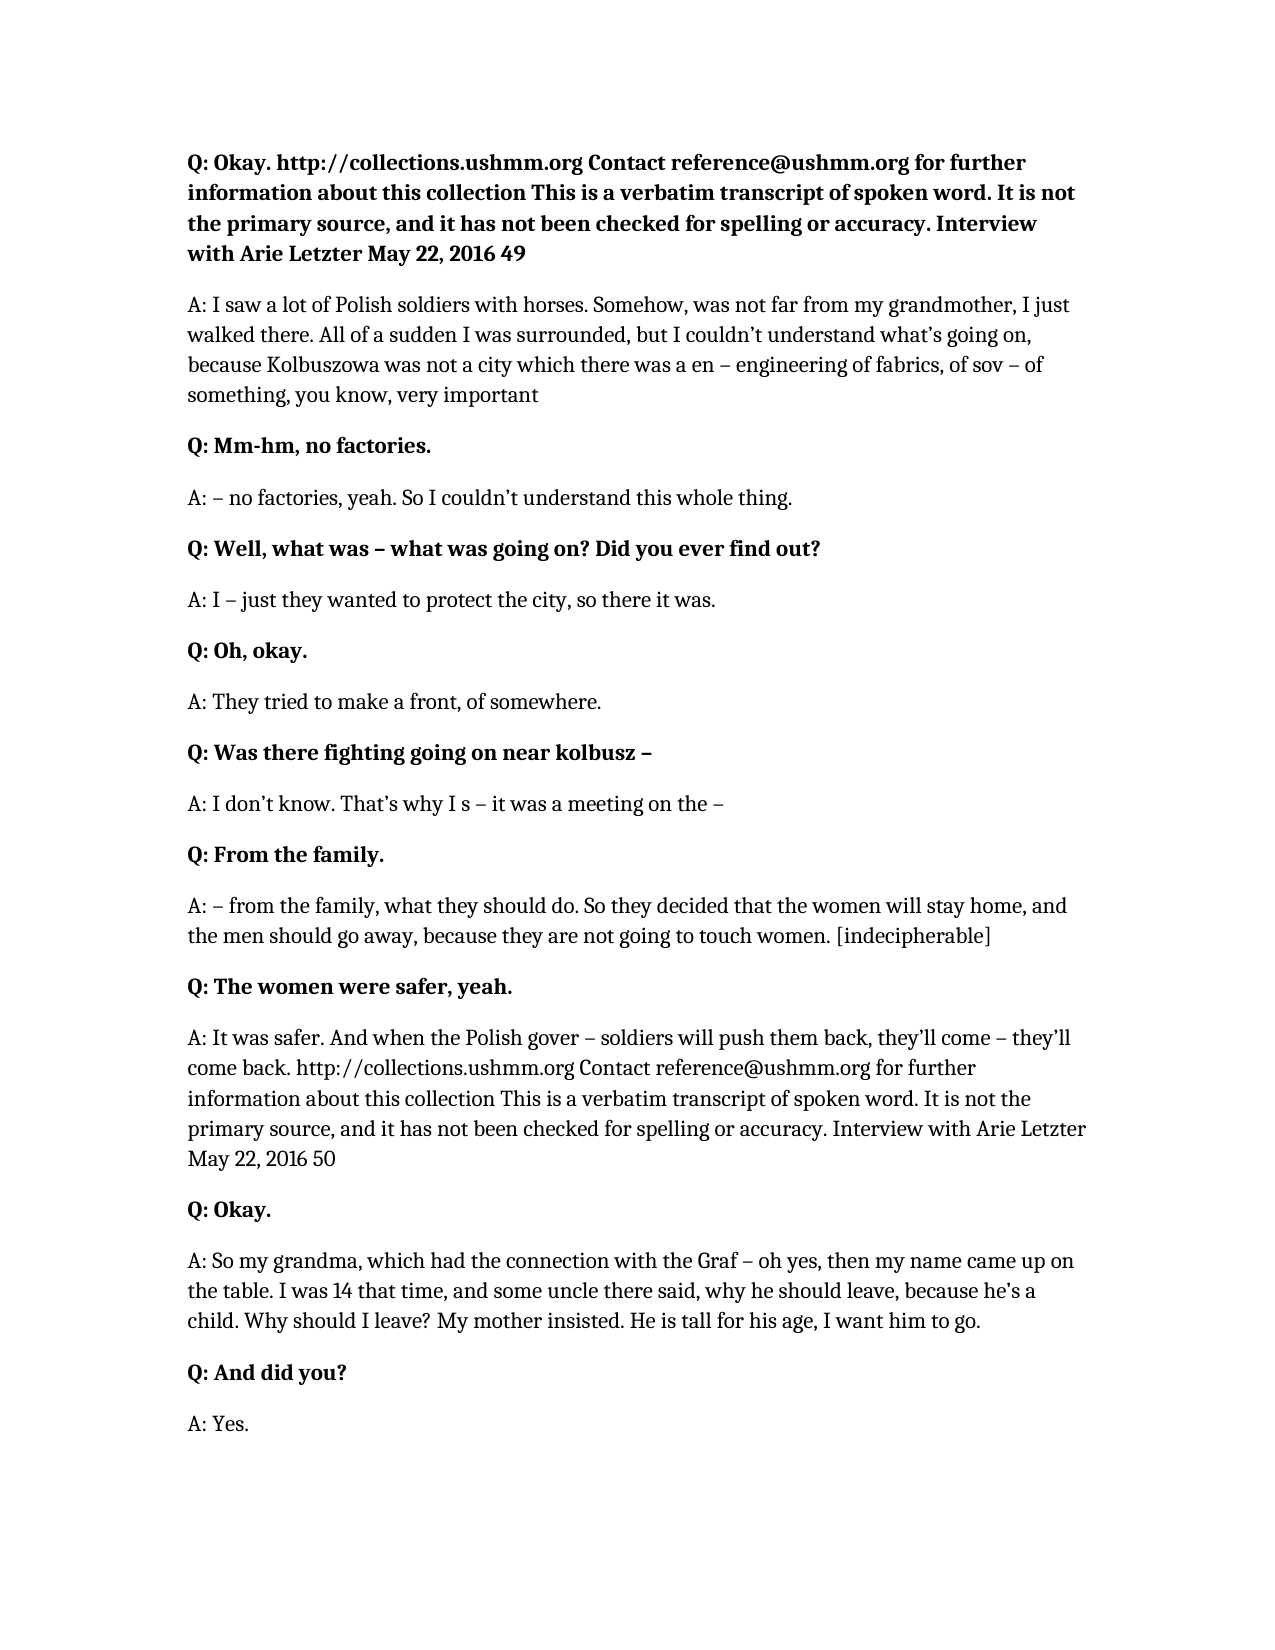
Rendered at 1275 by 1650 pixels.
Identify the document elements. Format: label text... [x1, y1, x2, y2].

text A: They tried to make a front, of somewhere. [187, 688, 1087, 715]
text A: So my grandma, which had the connection with the Graf – oh yes, then my name came up on the table. I was 14 that time, and some uncle there said, why he should leave, because he’s a child. Why should I leave? My mother insisted. He is tall for his age, I want him to go. [187, 1248, 1087, 1335]
text Q: From the family. [187, 842, 1087, 868]
text Q: Okay. [187, 1197, 1087, 1223]
text A: – no factories, yeah. So I couldn’t understand this whole thing. [187, 484, 1087, 511]
text A: – from the family, what they should do. So they decided that the women will stay home, and the men should go away, because they are not going to touch women. [indecipherable] [187, 893, 1087, 949]
text A: I saw a lot of Polish soldiers with horses. Somehow, was not far from my grandmother, I just walked there. All of a sudden I was surrounded, but I couldn’t understand what’s going on, because Kolbuszowa was not a city which there was a en – engineering of fabrics, of sov – of something, you know, very important [187, 292, 1087, 409]
text Q: Was there fighting going on near kolbusz – [187, 739, 1087, 766]
text A: I don’t know. That’s why I s – it was a meeting on the – [187, 791, 1087, 817]
text Q: Oh, okay. [187, 637, 1087, 664]
text A: Yes. [187, 1410, 1087, 1437]
text Q: Okay. http://collections.ushmm.org Contact reference@ushmm.org for further information about this collection This is a verbatim transcript of spoken word. It is not the primary source, and it has not been checked for spelling or accuracy. Interview with Arie Letzter May 22, 2016 49 [187, 150, 1087, 267]
text A: I – just they wanted to protect the city, so there it was. [187, 586, 1087, 613]
text Q: And did you? [187, 1359, 1087, 1386]
text A: It was safer. And when the Polish gover – soldiers will push them back, they’ll come – they’ll come back. http://collections.ushmm.org Contact reference@ushmm.org for further information about this collection This is a verbatim transcript of spoken word. It is not the primary source, and it has not been checked for spelling or accuracy. Interview with Arie Letzter May 22, 2016 50 [187, 1025, 1087, 1172]
text Q: The women were safer, yeah. [187, 974, 1087, 1000]
text Q: Mm-hm, no factories. [187, 433, 1087, 460]
text Q: Well, what was – what was going on? Did you ever find out? [187, 535, 1087, 562]
